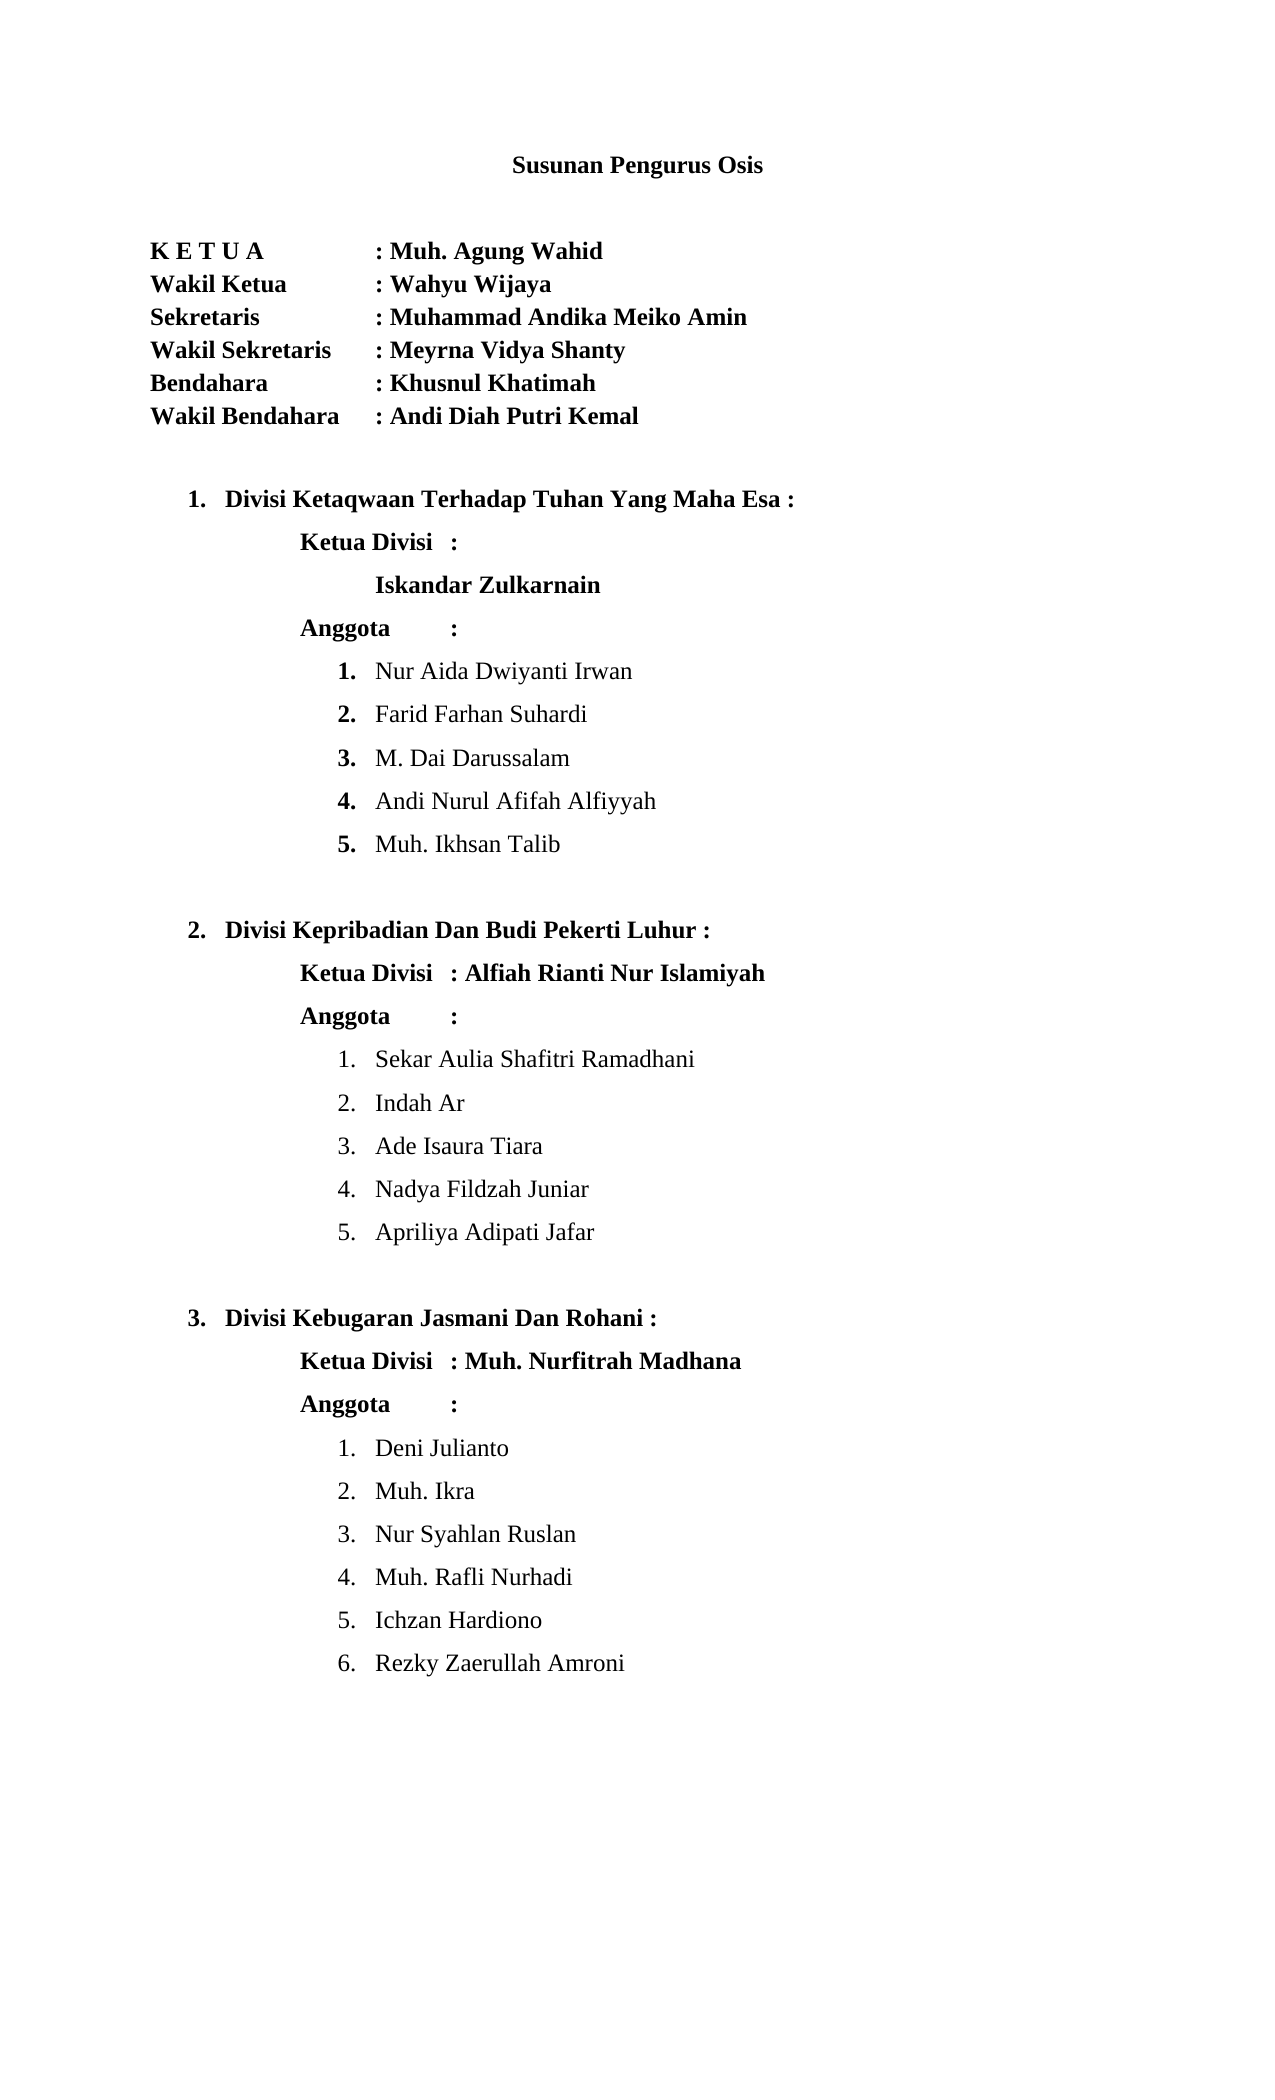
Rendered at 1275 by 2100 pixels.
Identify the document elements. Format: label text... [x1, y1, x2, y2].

text K E T U A : Muh. Agung Wahid [150, 236, 1125, 265]
list Nur Syahlan Ruslan [337, 1519, 1125, 1548]
list Rezky Zaerullah Amroni [337, 1648, 1125, 1677]
list Muh. Rafli Nurhadi [337, 1562, 1125, 1591]
list Muh. Ikra [337, 1476, 1125, 1504]
text Iskandar Zulkarnain [300, 570, 1125, 599]
text Anggota : [229, 1389, 1125, 1418]
text Anggota : [225, 1001, 1125, 1030]
list Ade Isaura Tiara [337, 1131, 1125, 1159]
text Susunan Pengurus Osis [150, 150, 1125, 179]
list Muh. Ikhsan Talib [337, 829, 1125, 858]
text Ketua Divisi : Alfiah Rianti Nur Islamiyah [262, 958, 1125, 987]
list Farid Farhan Suhardi [337, 699, 1125, 728]
text Ketua Divisi : Muh. Nurfitrah Madhana [225, 1346, 1125, 1375]
list Nur Aida Dwiyanti Irwan [337, 656, 1125, 685]
list Divisi Kebugaran Jasmani Dan Rohani : [187, 1303, 1125, 1332]
text Bendahara : Khusnul Khatimah [150, 368, 1125, 397]
list Deni Julianto [337, 1433, 1125, 1461]
list Ichzan Hardiono [337, 1605, 1125, 1634]
list M. Dai Darussalam [337, 743, 1125, 771]
list Nadya Fildzah Juniar [337, 1174, 1125, 1203]
text Anggota : [225, 613, 1125, 642]
list Sekar Aulia Shafitri Ramadhani [337, 1044, 1125, 1073]
list Divisi Ketaqwaan Terhadap Tuhan Yang Maha Esa : [187, 484, 1125, 513]
list Andi Nurul Afifah Alfiyyah [337, 786, 1125, 814]
text Wakil Bendahara : Andi Diah Putri Kemal [150, 401, 1125, 430]
text Ketua Divisi : [225, 527, 1125, 556]
list Divisi Kepribadian Dan Budi Pekerti Luhur : [187, 915, 1125, 944]
list Apriliya Adipati Jafar [337, 1217, 1125, 1246]
text Wakil Ketua : Wahyu Wijaya [150, 269, 1125, 298]
list Indah Ar [337, 1088, 1125, 1116]
text Wakil Sekretaris : Meyrna Vidya Shanty [150, 335, 1125, 364]
text Sekretaris : Muhammad Andika Meiko Amin [150, 302, 1125, 331]
